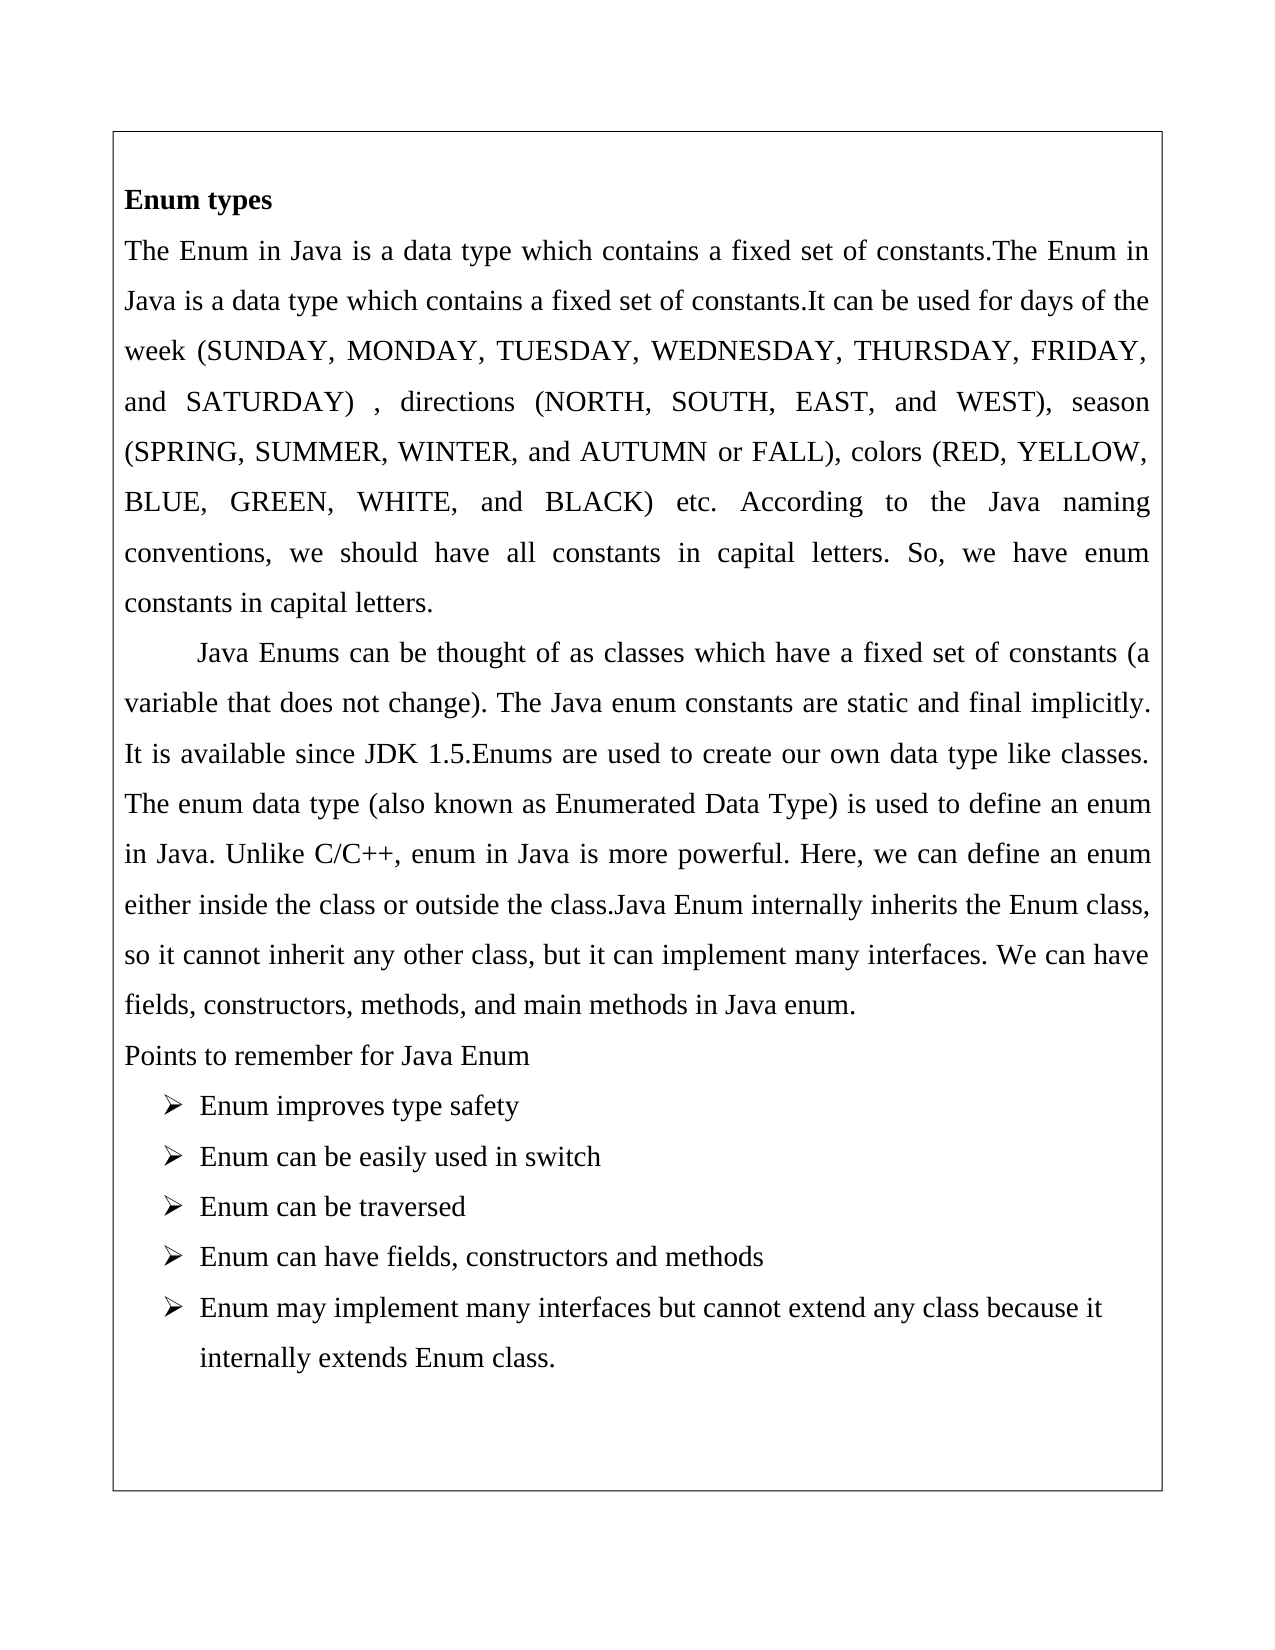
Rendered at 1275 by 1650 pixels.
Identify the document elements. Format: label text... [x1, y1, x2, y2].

text Java Enums can be thought of as classes which have a fixed set of constants (a variable that does not change). The Java enum constants are static and final implicitly. It is available since JDK 1.5.Enums are used to create our own data type like classes. The enum data type (also known as Enumerated Data Type) is used to define an enum in Java. Unlike C/C++, enum in Java is more powerful. Here, we can define an enum either inside the class or outside the class.Java Enum internally inherits the Enum class, so it cannot inherit any other class, but it can implement many interfaces. We can have fields, constructors, methods, and main methods in Java enum. [124, 635, 1151, 1021]
list Enum may implement many interfaces but cannot extend any class because it internally extends Enum class. [162, 1290, 1150, 1374]
list Enum can be traversed [162, 1189, 1264, 1223]
text Points to remember for Java Enum [124, 1038, 1264, 1071]
text The Enum in Java is a data type which contains a fixed set of constants.The Enum in Java is a data type which contains a fixed set of constants.It can be used for days of the week (SUNDAY, MONDAY, TUESDAY, WEDNESDAY, THURSDAY, FRIDAY, [124, 233, 1151, 367]
text and SATURDAY) , directions (NORTH, SOUTH, EAST, and WEST), season (SPRING, SUMMER, WINTER, and AUTUMN or FALL), colors (RED, YELLOW, [124, 384, 1151, 467]
subtitle Enum types [124, 182, 1264, 216]
text BLUE, GREEN, WHITE, and BLACK) etc. According to the Java naming conventions, we should have all constants in capital letters. So, we have enum constants in capital letters. [124, 484, 1151, 618]
list Enum can be easily used in switch [162, 1139, 1264, 1172]
list Enum improves type safety [162, 1088, 1264, 1122]
list Enum can have fields, constructors and methods [162, 1239, 1264, 1273]
